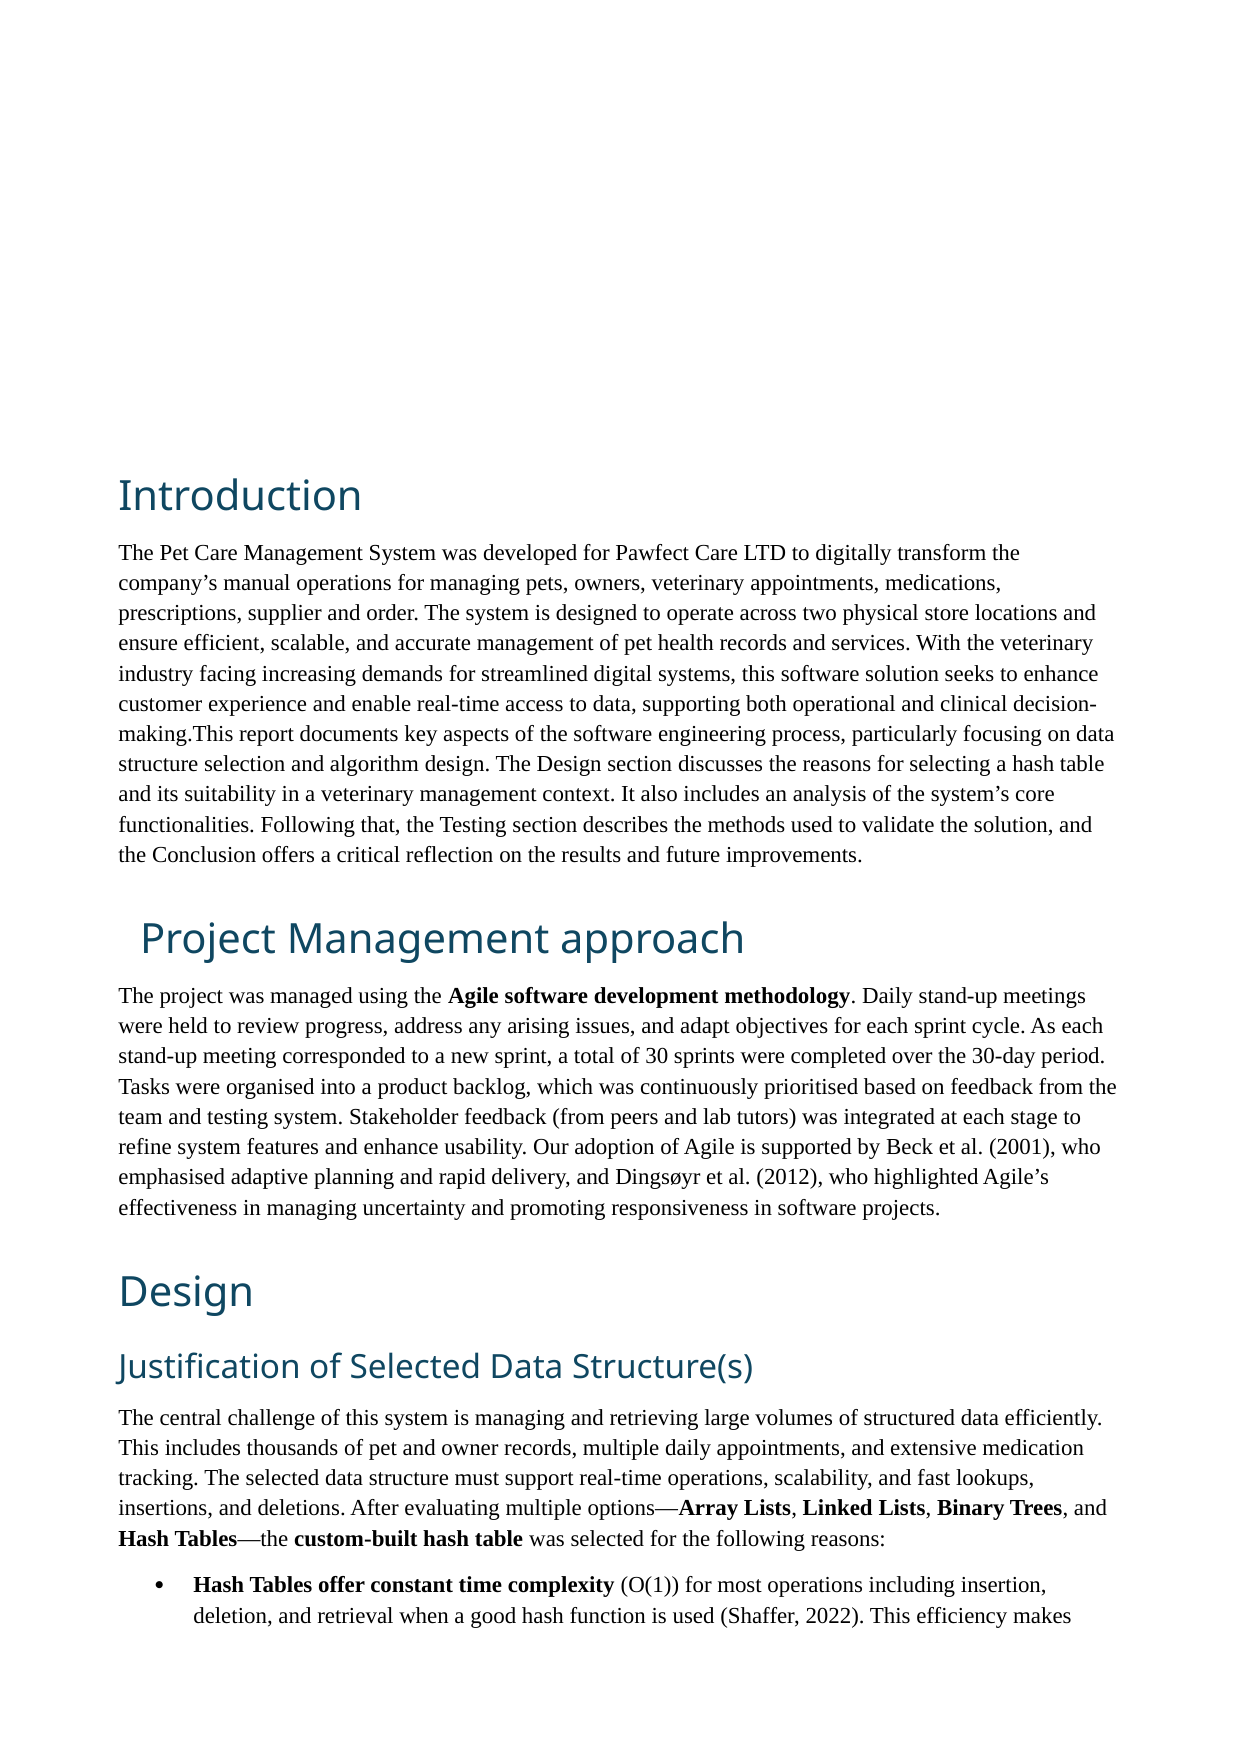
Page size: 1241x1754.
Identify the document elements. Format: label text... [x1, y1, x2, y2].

text The Pet Care Management System was developed for Pawfect Care LTD to digitally transform the company’s manual operations for managing pets, owners, veterinary appointments, medications, prescriptions, supplier and order. The system is designed to operate across two physical store locations and ensure efficient, scalable, and accurate management of pet health records and services. With the veterinary industry facing increasing demands for streamlined digital systems, this software solution seeks to enhance customer experience and enable real-time access to data, supporting both operational and clinical decision-making.This report documents key aspects of the software engineering process, particularly focusing on data structure selection and algorithm design. The Design section discusses the reasons for selecting a hash table and its suitability in a veterinary management context. It also includes an analysis of the system’s core functionalities. Following that, the Testing section describes the methods used to validate the solution, and the Conclusion offers a critical reflection on the results and future improvements. [118, 539, 1122, 867]
subtitle Justification of Selected Data Structure(s) [118, 1343, 1122, 1389]
subtitle Design [118, 1261, 1122, 1318]
text The project was managed using the Agile software development methodology. Daily stand-up meetings were held to review progress, address any arising issues, and adapt objectives for each sprint cycle. As each stand-up meeting corresponded to a new sprint, a total of 30 sprints were completed over the 30-day period. Tasks were organised into a product backlog, which was continuously prioritised based on feedback from the team and testing system. Stakeholder feedback (from peers and lab tutors) was integrated at each stage to refine system features and enhance usability. Our adoption of Agile is supported by Beck et al. (2001), who emphasised adaptive planning and rapid delivery, and Dingsøyr et al. (2012), who highlighted Agile’s effectiveness in managing uncertainty and promoting responsiveness in software projects. [118, 982, 1122, 1220]
subtitle Introduction [118, 465, 1122, 522]
text The central challenge of this system is managing and retrieving large volumes of structured data efficiently. This includes thousands of pet and owner records, multiple daily appointments, and extensive medication tracking. The selected data structure must support real-time operations, scalability, and fast lookups, insertions, and deletions. After evaluating multiple options—Array Lists, Linked Lists, Binary Trees, and Hash Tables—the custom-built hash table was selected for the following reasons: [118, 1404, 1122, 1551]
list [156, 1571, 1122, 1628]
subtitle Project Management approach [118, 909, 1122, 965]
